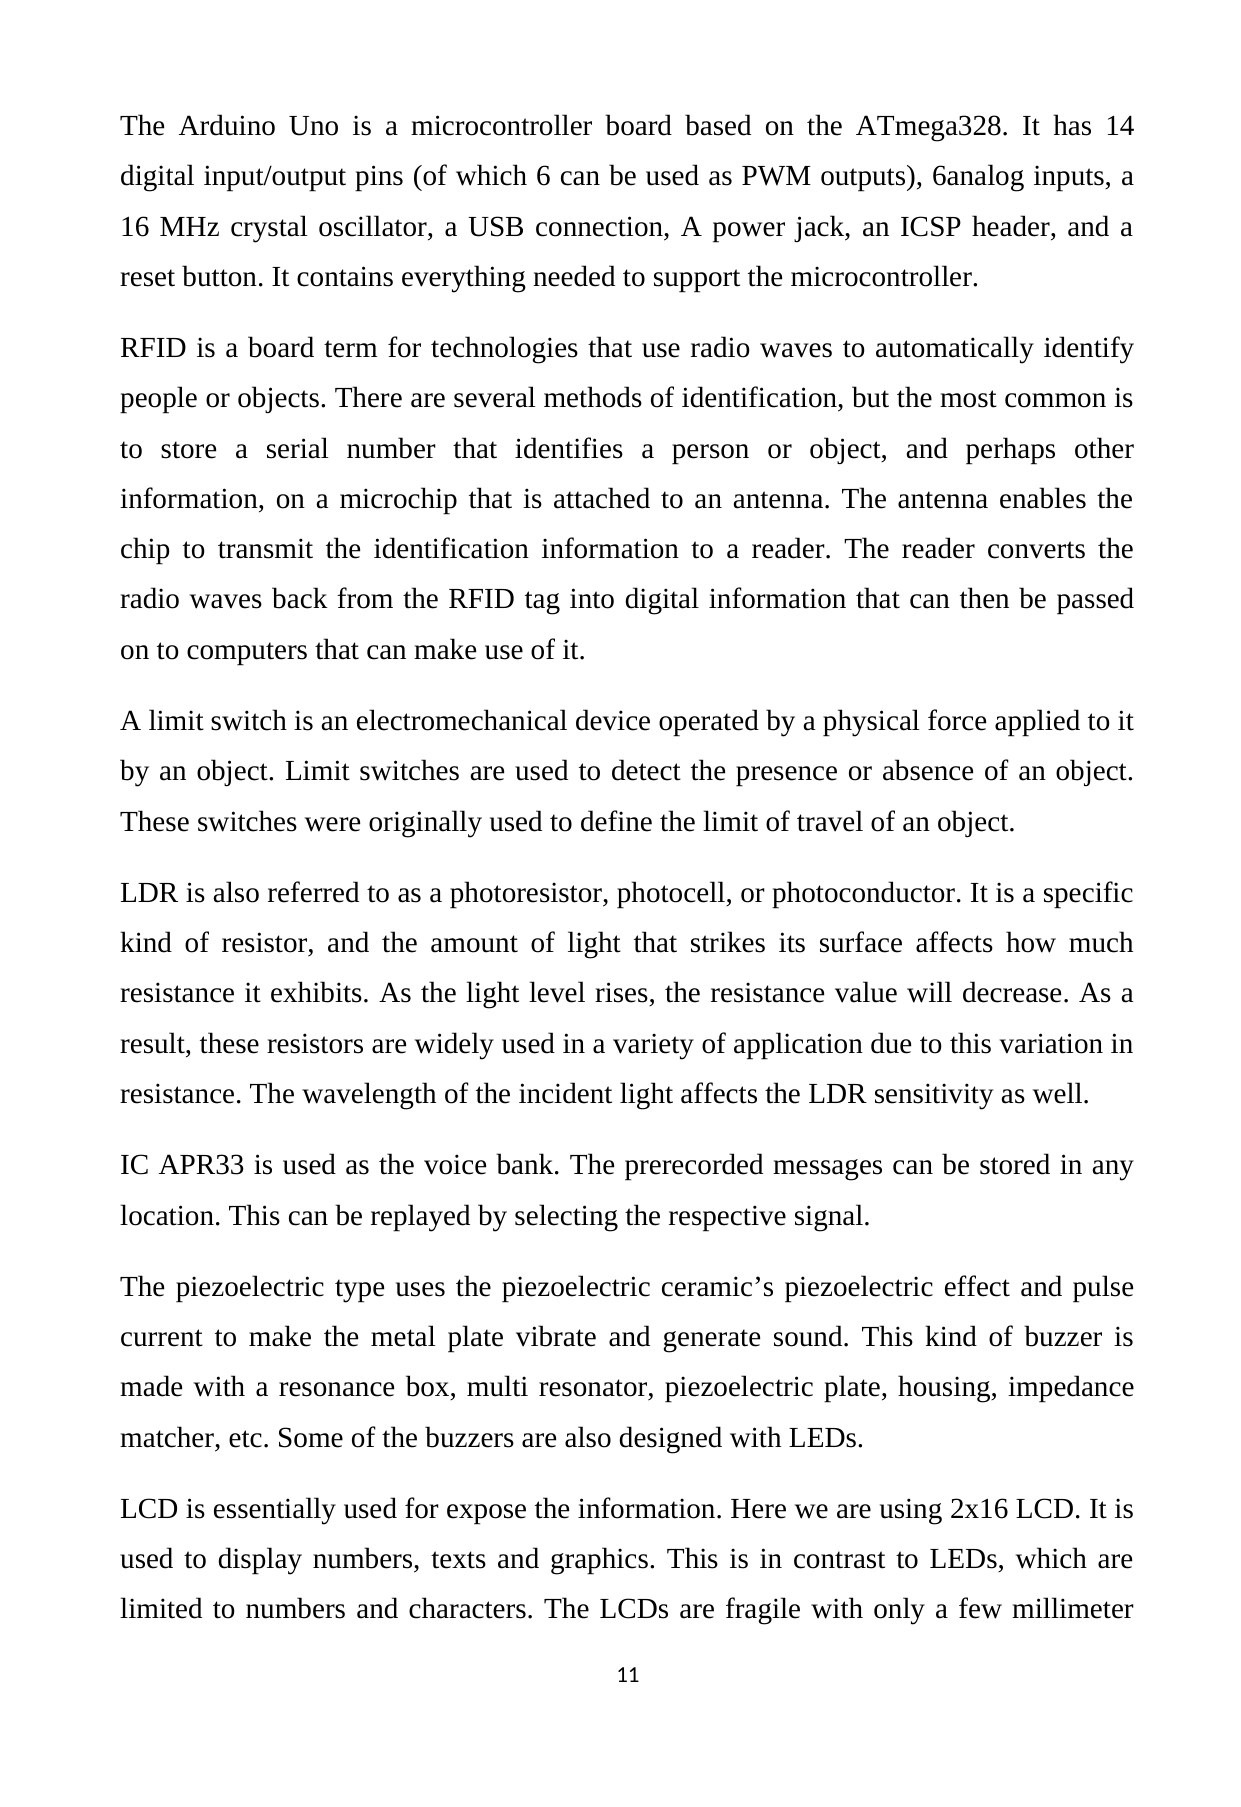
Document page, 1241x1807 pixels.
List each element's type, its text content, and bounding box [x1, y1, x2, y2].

text A limit switch is an electromechanical device operated by a physical force applied to it by an object. Limit switches are used to detect the presence or absence of an object. These switches were originally used to define the limit of travel of an object. [120, 703, 1135, 837]
text RFID is a board term for technologies that use radio waves to automatically identify people or objects. There are several methods of identification, but the most common is to store a serial number that identifies a person or object, and perhaps other information, on a microchip that is attached to an antenna. The antenna enables the chip to transmit the identification information to a reader. The reader converts the radio waves back from the RFID tag into digital information that can then be passed on to computers that can make use of it. [120, 330, 1135, 666]
text The Arduino Uno is a microcontroller board based on the ATmega328. It has 14 digital input/output pins (of which 6 can be used as PWM outputs), 6analog inputs, a 16 MHz crystal oscillator, a USB connection, A power jack, an ICSP header, and a reset button. It contains everything needed to support the microcontroller. [120, 108, 1135, 292]
text LDR is also referred to as a photoresistor, photocell, or photoconductor. It is a specific kind of resistor, and the amount of light that strikes its surface affects how much resistance it exhibits. As the light level rises, the resistance value will decrease. As a result, these resistors are widely used in a variety of application due to this variation in resistance. The wavelength of the incident light affects the LDR sensitivity as well. [120, 875, 1135, 1110]
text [120, 1491, 1135, 1625]
text The piezoelectric type uses the piezoelectric ceramic’s piezoelectric effect and pulse current to make the metal plate vibrate and generate sound. This kind of buzzer is made with a resonance box, multi resonator, piezoelectric plate, housing, impedance matcher, etc. Some of the buzzers are also designed with LEDs. [120, 1269, 1135, 1453]
text IC APR33 is used as the voice bank. The prerecorded messages can be stored in any location. This can be replayed by selecting the respective signal. [120, 1147, 1135, 1231]
